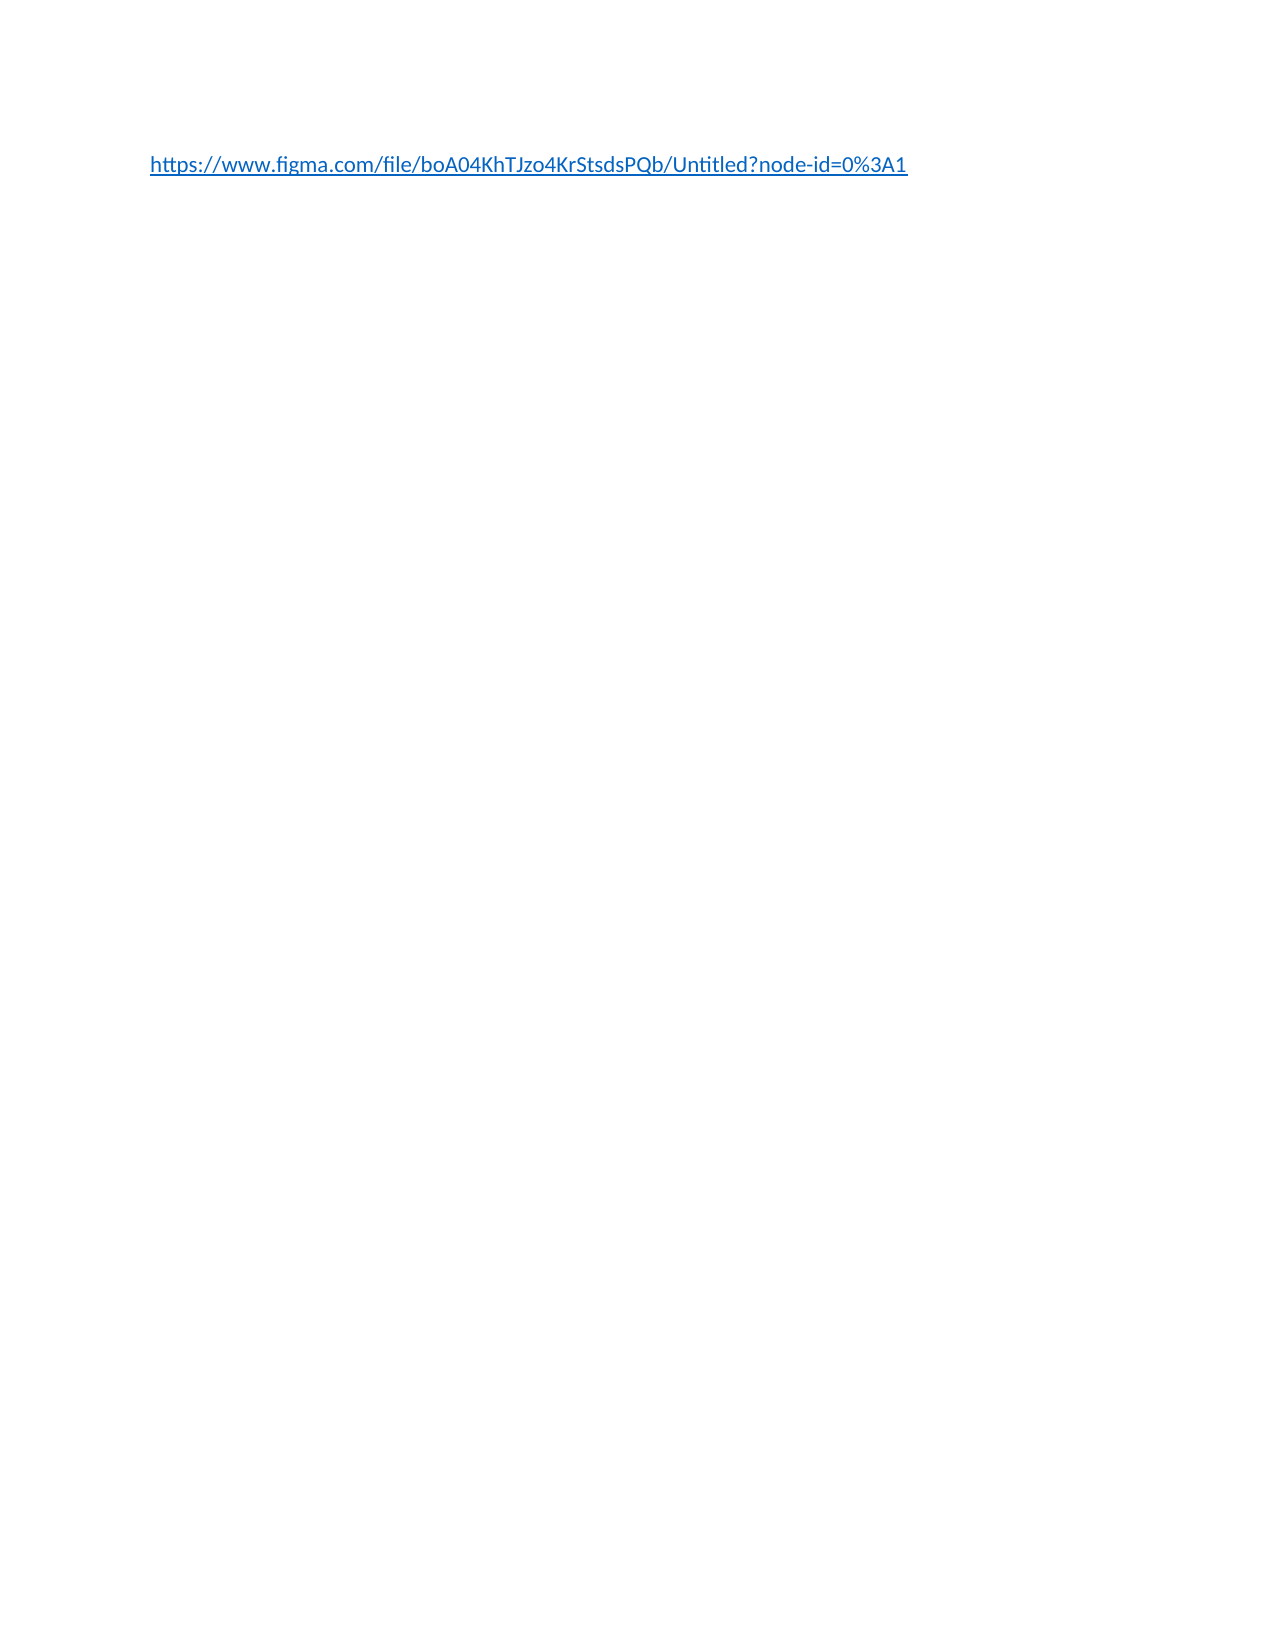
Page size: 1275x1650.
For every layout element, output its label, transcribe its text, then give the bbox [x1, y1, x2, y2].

text https://www.figma.com/file/boA04KhTJzo4KrStsdsPQb/Untitled?node-id=0%3A1 [150, 150, 1125, 178]
